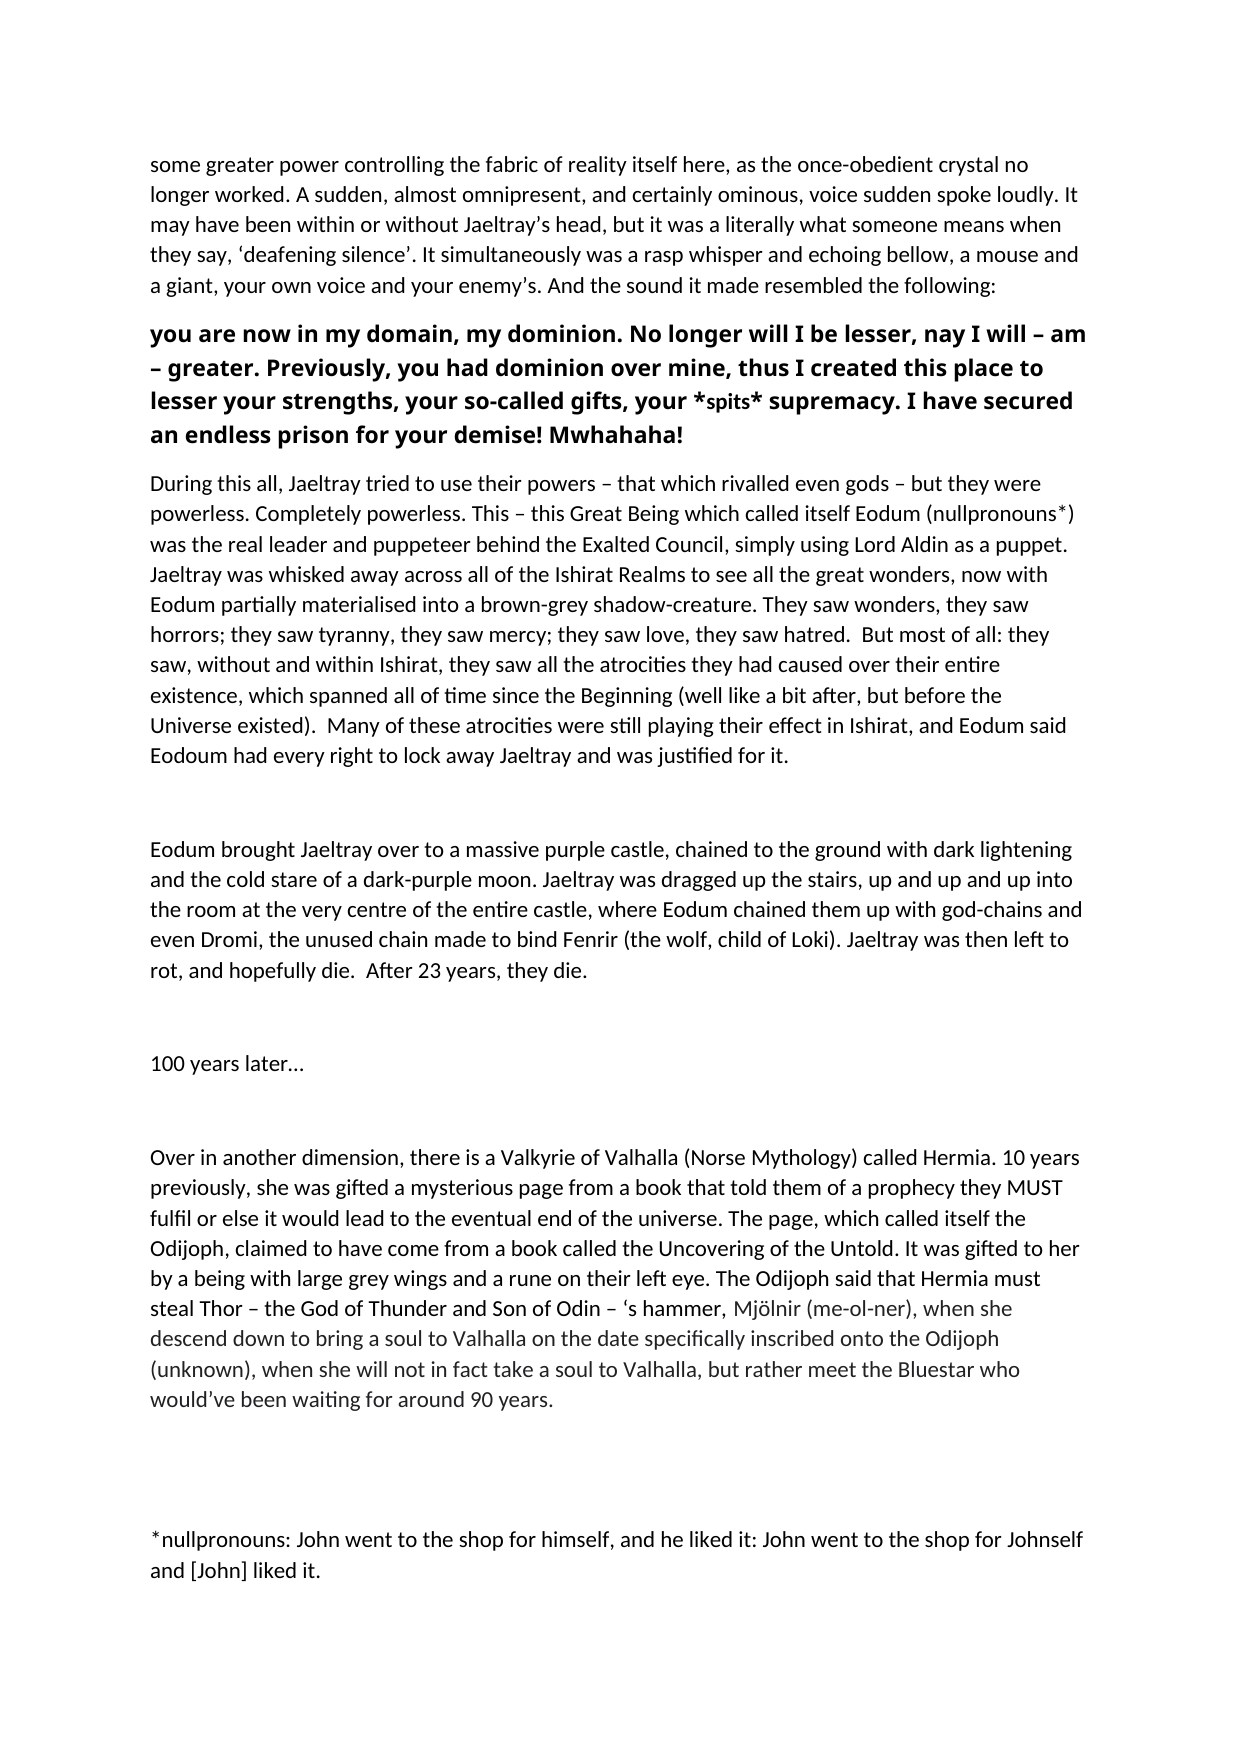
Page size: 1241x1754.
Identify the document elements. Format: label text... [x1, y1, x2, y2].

text *nullpronouns: John went to the shop for himself, and he liked it: John went to the shop for Johnself and [John] liked it. [150, 1526, 1090, 1584]
text Over in another dimension, there is a Valkyrie of Valhalla (Norse Mythology) called Hermia. 10 years previously, she was gifted a mysterious page from a book that told them of a prophecy they MUST fulfil or else it would lead to the eventual end of the universe. The page, which called itself the Odijoph, claimed to have come from a book called the Uncovering of the Untold. It was gifted to her by a being with large grey wings and a rune on their left eye. The Odijoph said that Hermia must steal Thor – the God of Thunder and Son of Odin – ‘s hammer, Mjölnir (me-ol-ner), when she descend down to bring a soul to Valhalla on the date specifically inscribed onto the Odijoph (unknown), when she will not in fact take a soul to Valhalla, but rather meet the Bluestar who would’ve been waiting for around 90 years. [150, 1143, 1090, 1413]
text Eodum brought Jaeltray over to a massive purple castle, chained to the ground with dark lightening and the cold stare of a dark-purple moon. Jaeltray was dragged up the stairs, up and up and up into the room at the very centre of the entire castle, where Eodum chained them up with god-chains and even Dromi, the unused chain made to bind Fenrir (the wolf, child of Loki). Jaeltray was then left to rot, and hopefully die. After 23 years, they die. [150, 835, 1090, 984]
text you are now in my domain, my dominion. No longer will I be lesser, nay I will – am – greater. Previously, you had dominion over mine, thus I created this place to lesser your strengths, your so-called gifts, your *spits* supremacy. I have secured an endless prison for your demise! Mwhahaha! [150, 318, 1090, 450]
text 100 years later… [150, 1049, 1090, 1078]
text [150, 150, 1090, 299]
text During this all, Jaeltray tried to use their powers – that which rivalled even gods – but they were powerless. Completely powerless. This – this Great Being which called itself Eodum (nullpronouns*) was the real leader and puppeteer behind the Exalted Council, simply using Lord Aldin as a puppet. Jaeltray was whisked away across all of the Ishirat Realms to see all the great wonders, now with Eodum partially materialised into a brown-grey shadow-creature. They saw wonders, they saw horrors; they saw tyranny, they saw mercy; they saw love, they saw hatred. But most of all: they saw, without and within Ishirat, they saw all the atrocities they had caused over their entire existence, which spanned all of time since the Beginning (well like a bit after, but before the Universe existed). Many of these atrocities were still playing their effect in Ishirat, and Eodum said Eodoum had every right to lock away Jaeltray and was justified for it. [150, 469, 1090, 769]
